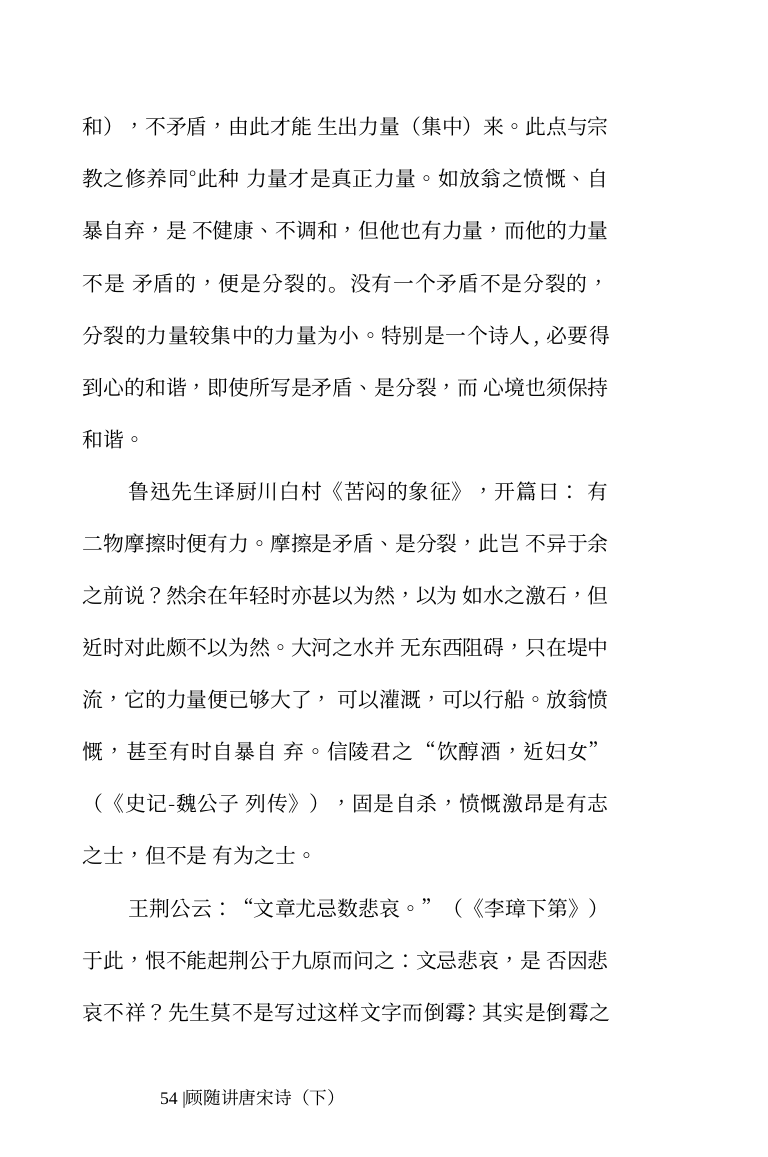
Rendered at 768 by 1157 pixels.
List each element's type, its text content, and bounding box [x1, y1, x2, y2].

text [82, 874, 610, 1031]
text 鲁迅先生译厨川白村《苦闷的象征》，开篇曰： 有二物摩擦时便有力。摩擦是矛盾、是分裂，此岂 不异于余之前说？然余在年轻时亦甚以为然，以为 如水之激石，但近时对此颇不以为然。大河之水并 无东西阻碍，只在堤中流，它的力量便已够大了， 可以灌溉，可以行船。放翁愤慨，甚至有时自暴自 弃。信陵君之“饮醇酒，近妇女”（《史记-魏公子 列传》），固是自杀，愤慨激昂是有志之士，但不是 有为之士。 [82, 458, 610, 874]
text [82, 93, 610, 458]
